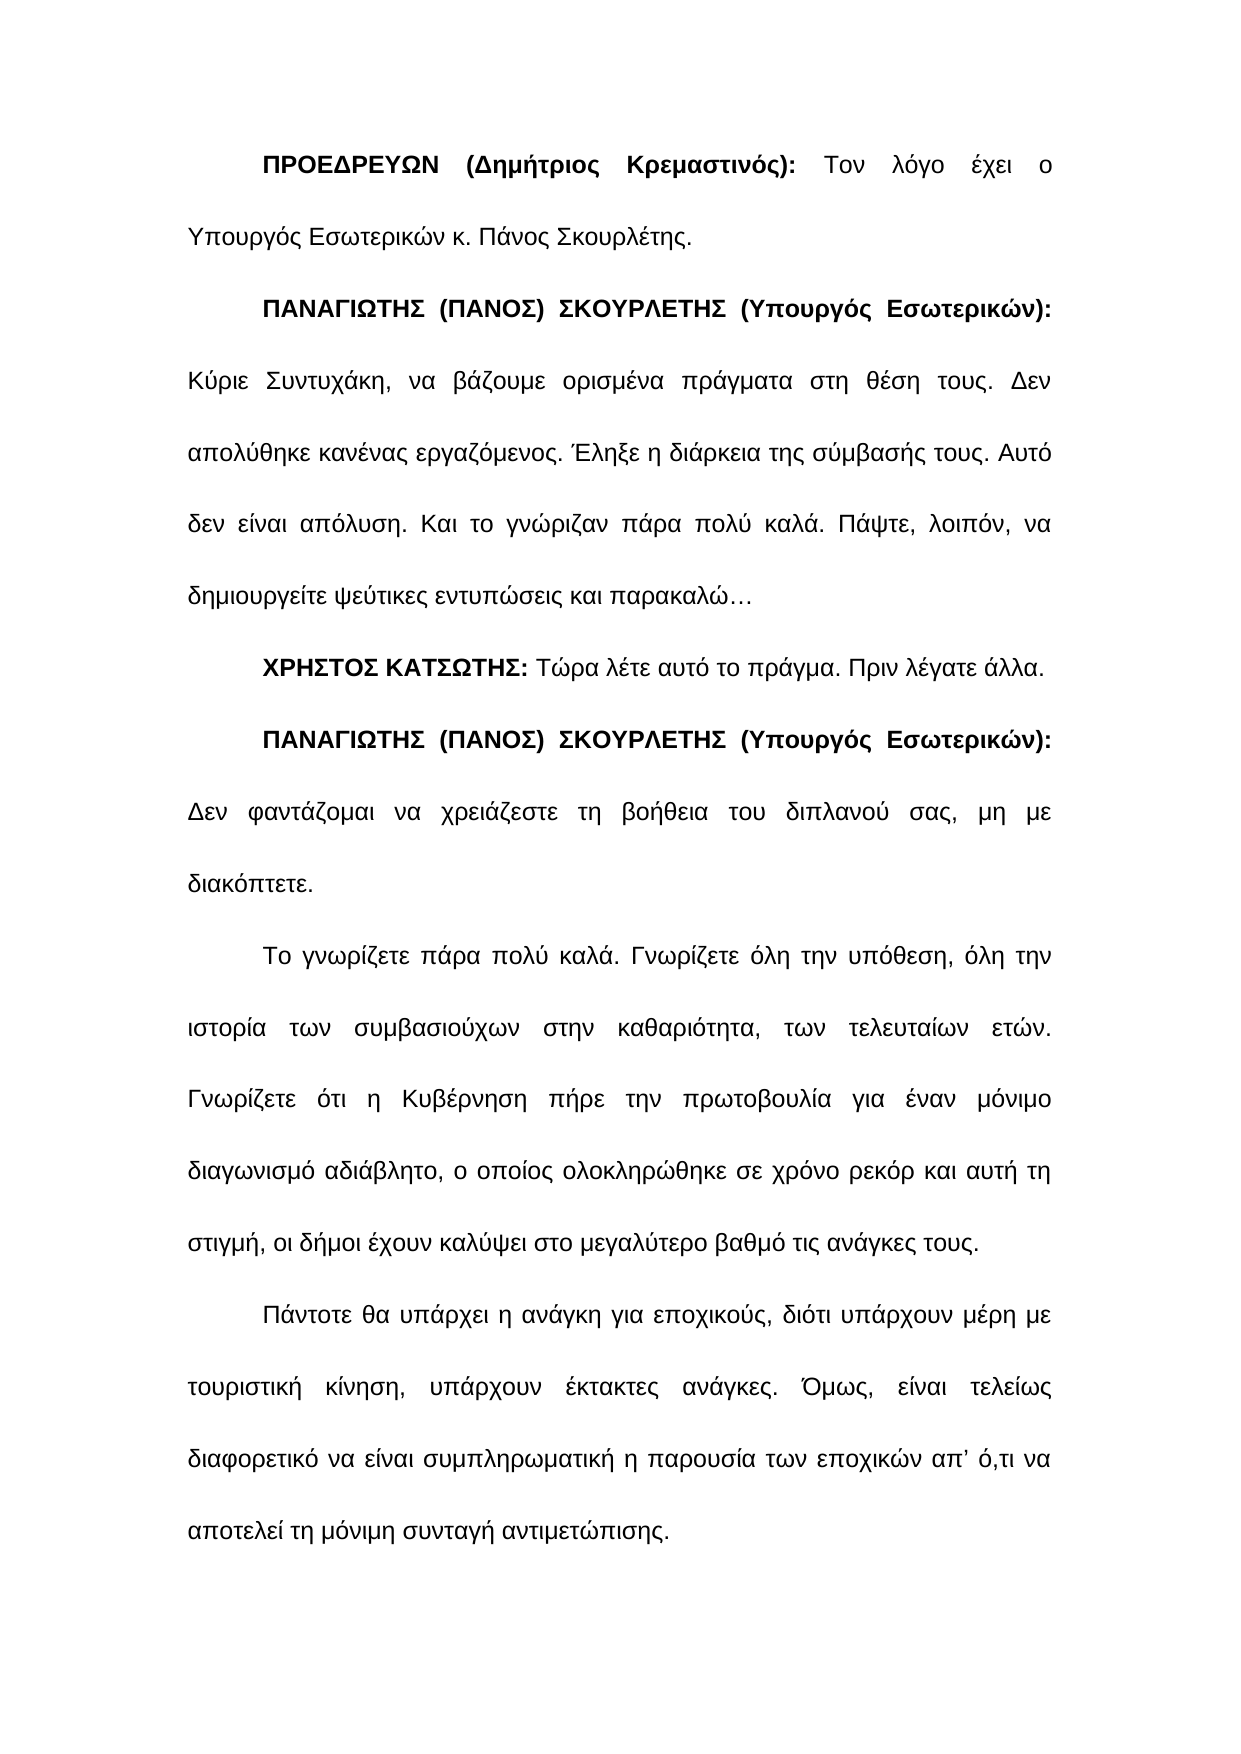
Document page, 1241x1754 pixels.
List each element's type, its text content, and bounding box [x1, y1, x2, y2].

text ΠΑΝΑΓΙΩΤΗΣ (ΠΑΝΟΣ) ΣΚΟΥΡΛΕΤΗΣ (Υπουργός Εσωτερικών): Κύριε Συντυχάκη, να βάζουμε ορισμένα πράγματα στη θέση τους. Δεν απολύθηκε κανένας εργαζόμενος. Έληξε η διάρκεια της σύμβασής τους. Αυτό δεν είναι απόλυση. Και το γνώριζαν πάρα πολύ καλά. Πάψτε, λοιπόν, να δημιουργείτε ψεύτικες εντυπώσεις και παρακαλώ… [187, 294, 1053, 610]
text ΠΡΟΕΔΡΕΥΩΝ (Δημήτριος Κρεμαστινός): Τον λόγο έχει ο Υπουργός Εσωτερικών κ. Πάνος Σκουρλέτης. [187, 150, 1053, 251]
text ΧΡΗΣΤΟΣ ΚΑΤΣΩΤΗΣ: Τώρα λέτε αυτό το πράγμα. Πριν λέγατε άλλα. [187, 653, 1053, 682]
text Το γνωρίζετε πάρα πολύ καλά. Γνωρίζετε όλη την υπόθεση, όλη την ιστορία των συμβασιούχων στην καθαριότητα, των τελευταίων ετών. Γνωρίζετε ότι η Κυβέρνηση πήρε την πρωτοβουλία για έναν μόνιμο διαγωνισμό αδιάβλητο, ο οποίος ολοκληρώθηκε σε χρόνο ρεκόρ και αυτή τη στιγμή, οι δήμοι έχουν καλύψει στο μεγαλύτερο βαθμό τις ανάγκες τους. [187, 941, 1053, 1257]
text Πάντοτε θα υπάρχει η ανάγκη για εποχικούς, διότι υπάρχουν μέρη με τουριστική κίνηση, υπάρχουν έκτακτες ανάγκες. Όμως, είναι τελείως διαφορετικό να είναι συμπληρωματική η παρουσία των εποχικών απ’ ό,τι να αποτελεί τη μόνιμη συνταγή αντιμετώπισης. [187, 1300, 1053, 1544]
text ΠΑΝΑΓΙΩΤΗΣ (ΠΑΝΟΣ) ΣΚΟΥΡΛΕΤΗΣ (Υπουργός Εσωτερικών): Δεν φαντάζομαι να χρειάζεστε τη βοήθεια του διπλανού σας, μη με διακόπτετε. [187, 725, 1053, 897]
